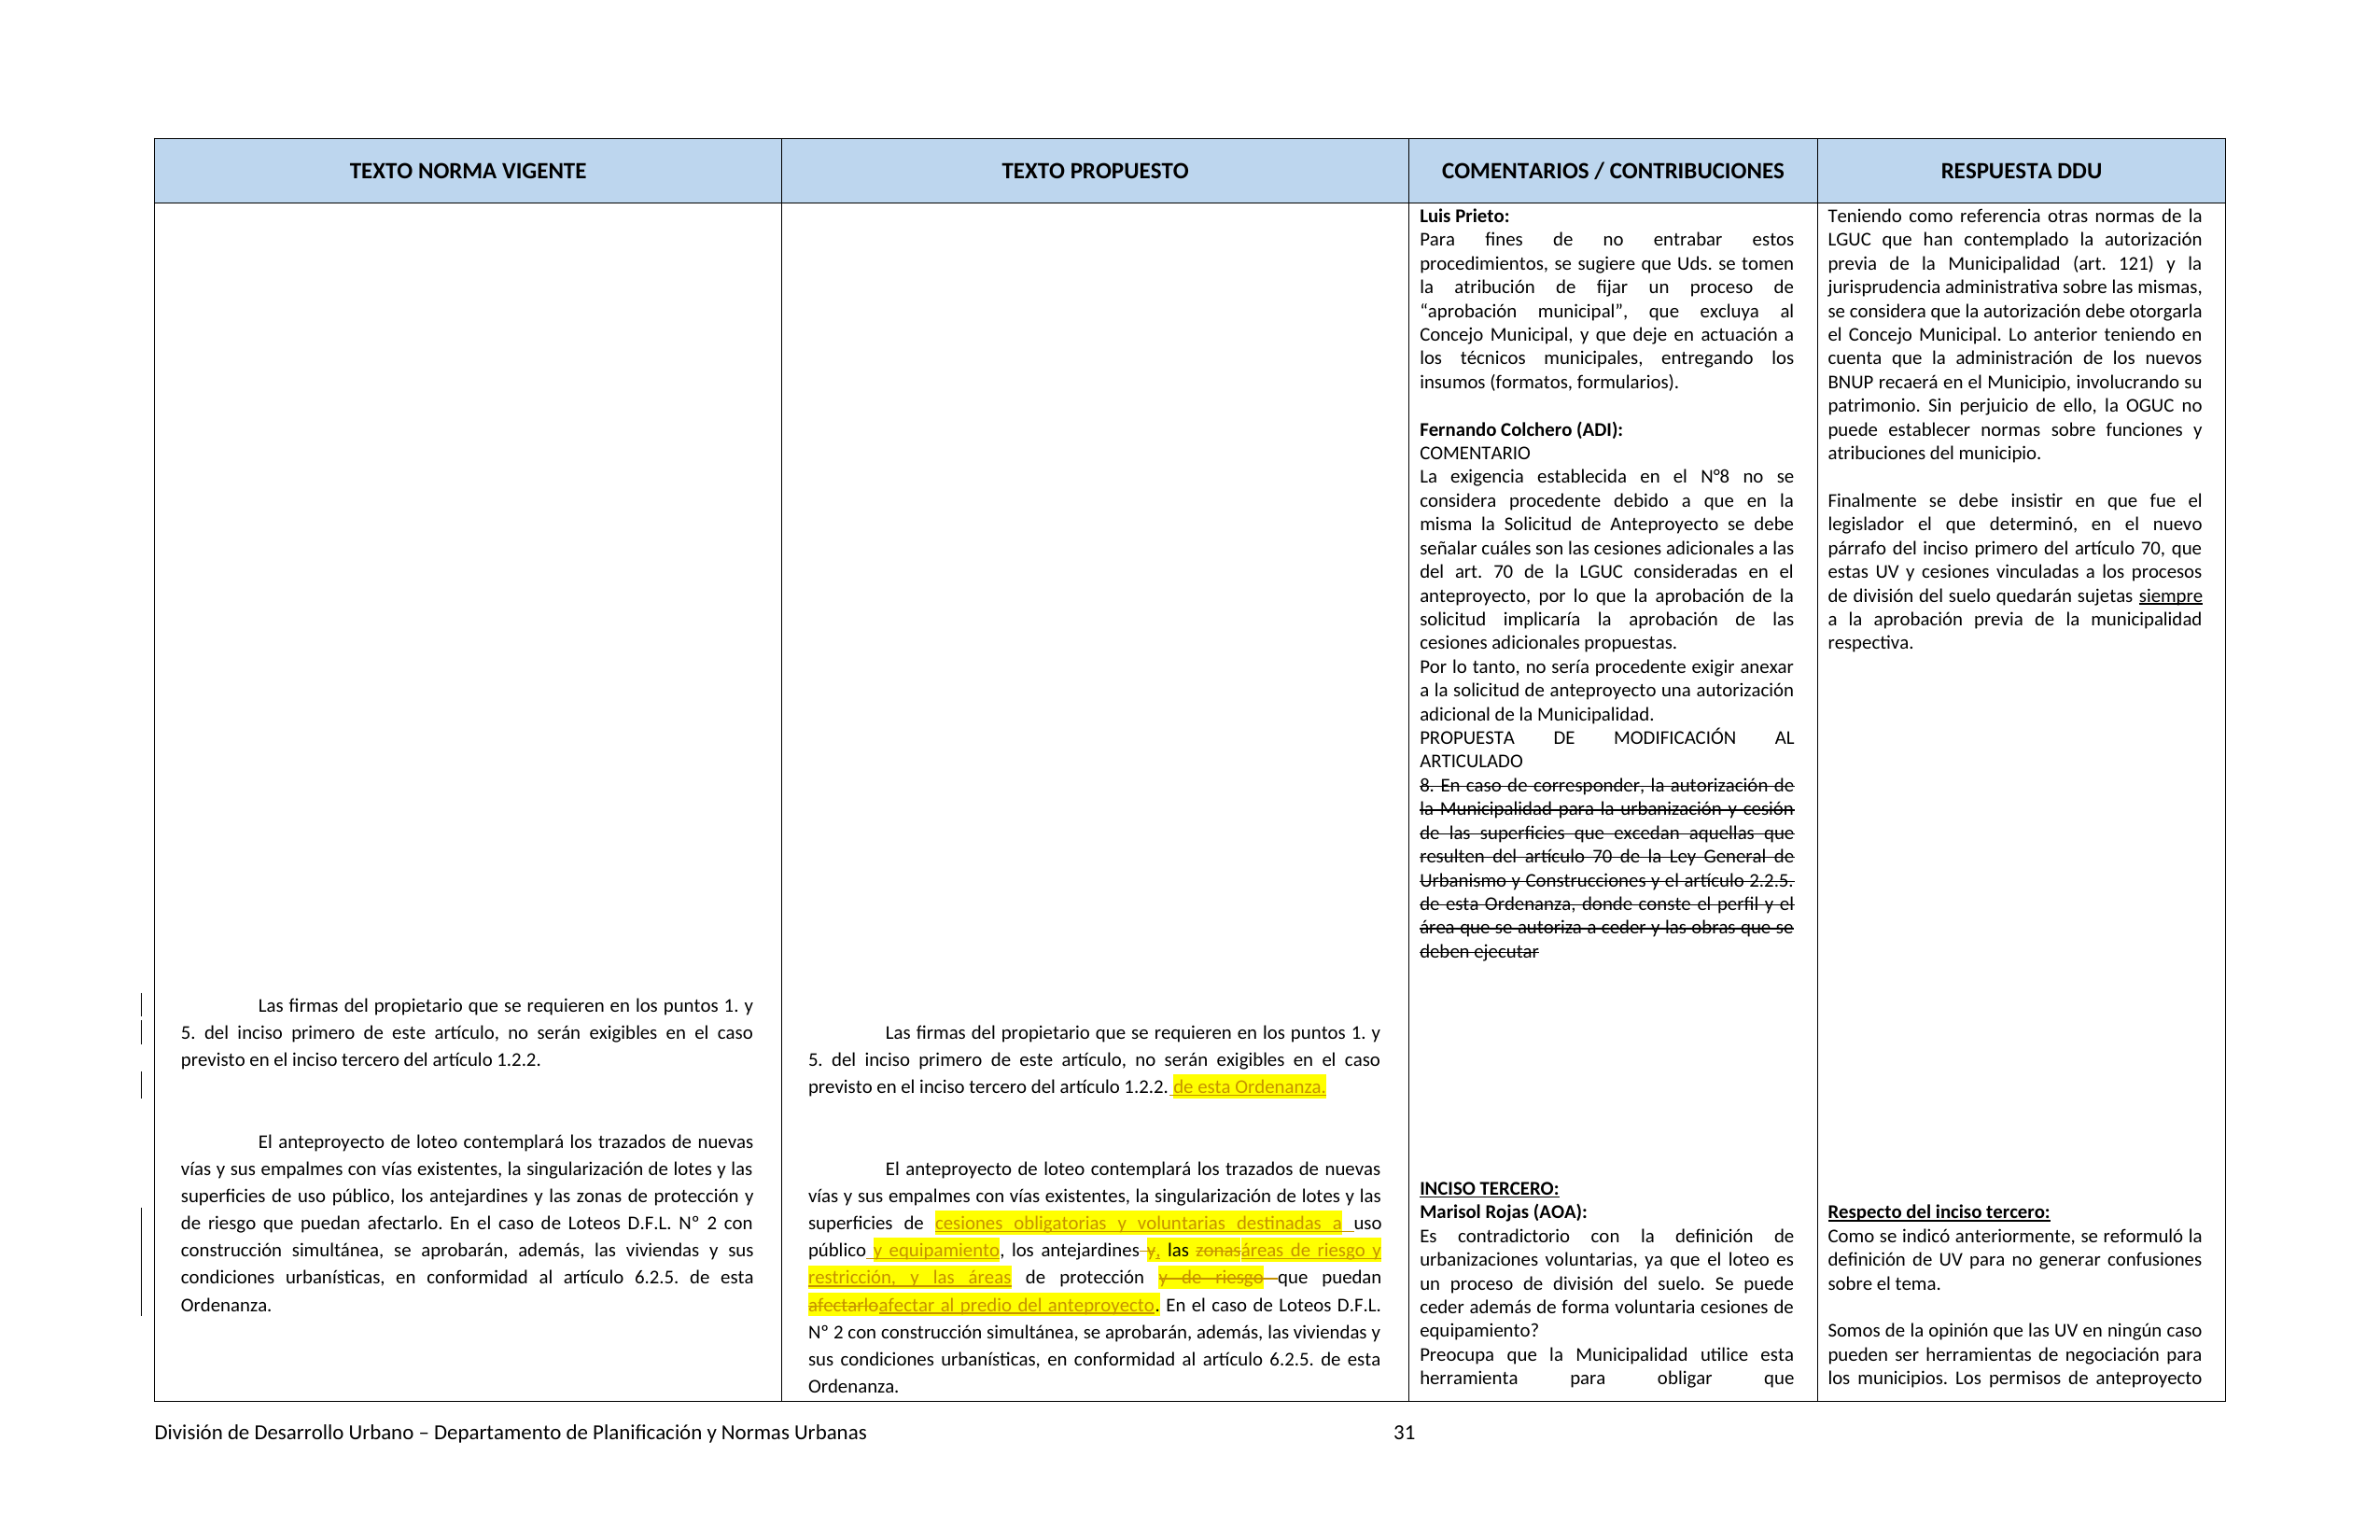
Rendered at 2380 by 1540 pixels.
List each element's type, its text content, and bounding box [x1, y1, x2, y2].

table_header RESPUESTA DDU [1818, 139, 2225, 203]
table_header TEXTO PROPUESTO [782, 139, 1408, 203]
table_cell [155, 203, 781, 1401]
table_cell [1409, 203, 1817, 1401]
table_header TEXTO NORMA VIGENTE [155, 139, 781, 203]
table_header COMENTARIOS / CONTRIBUCIONES [1409, 139, 1817, 203]
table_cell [782, 203, 1408, 1401]
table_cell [1818, 203, 2225, 1401]
